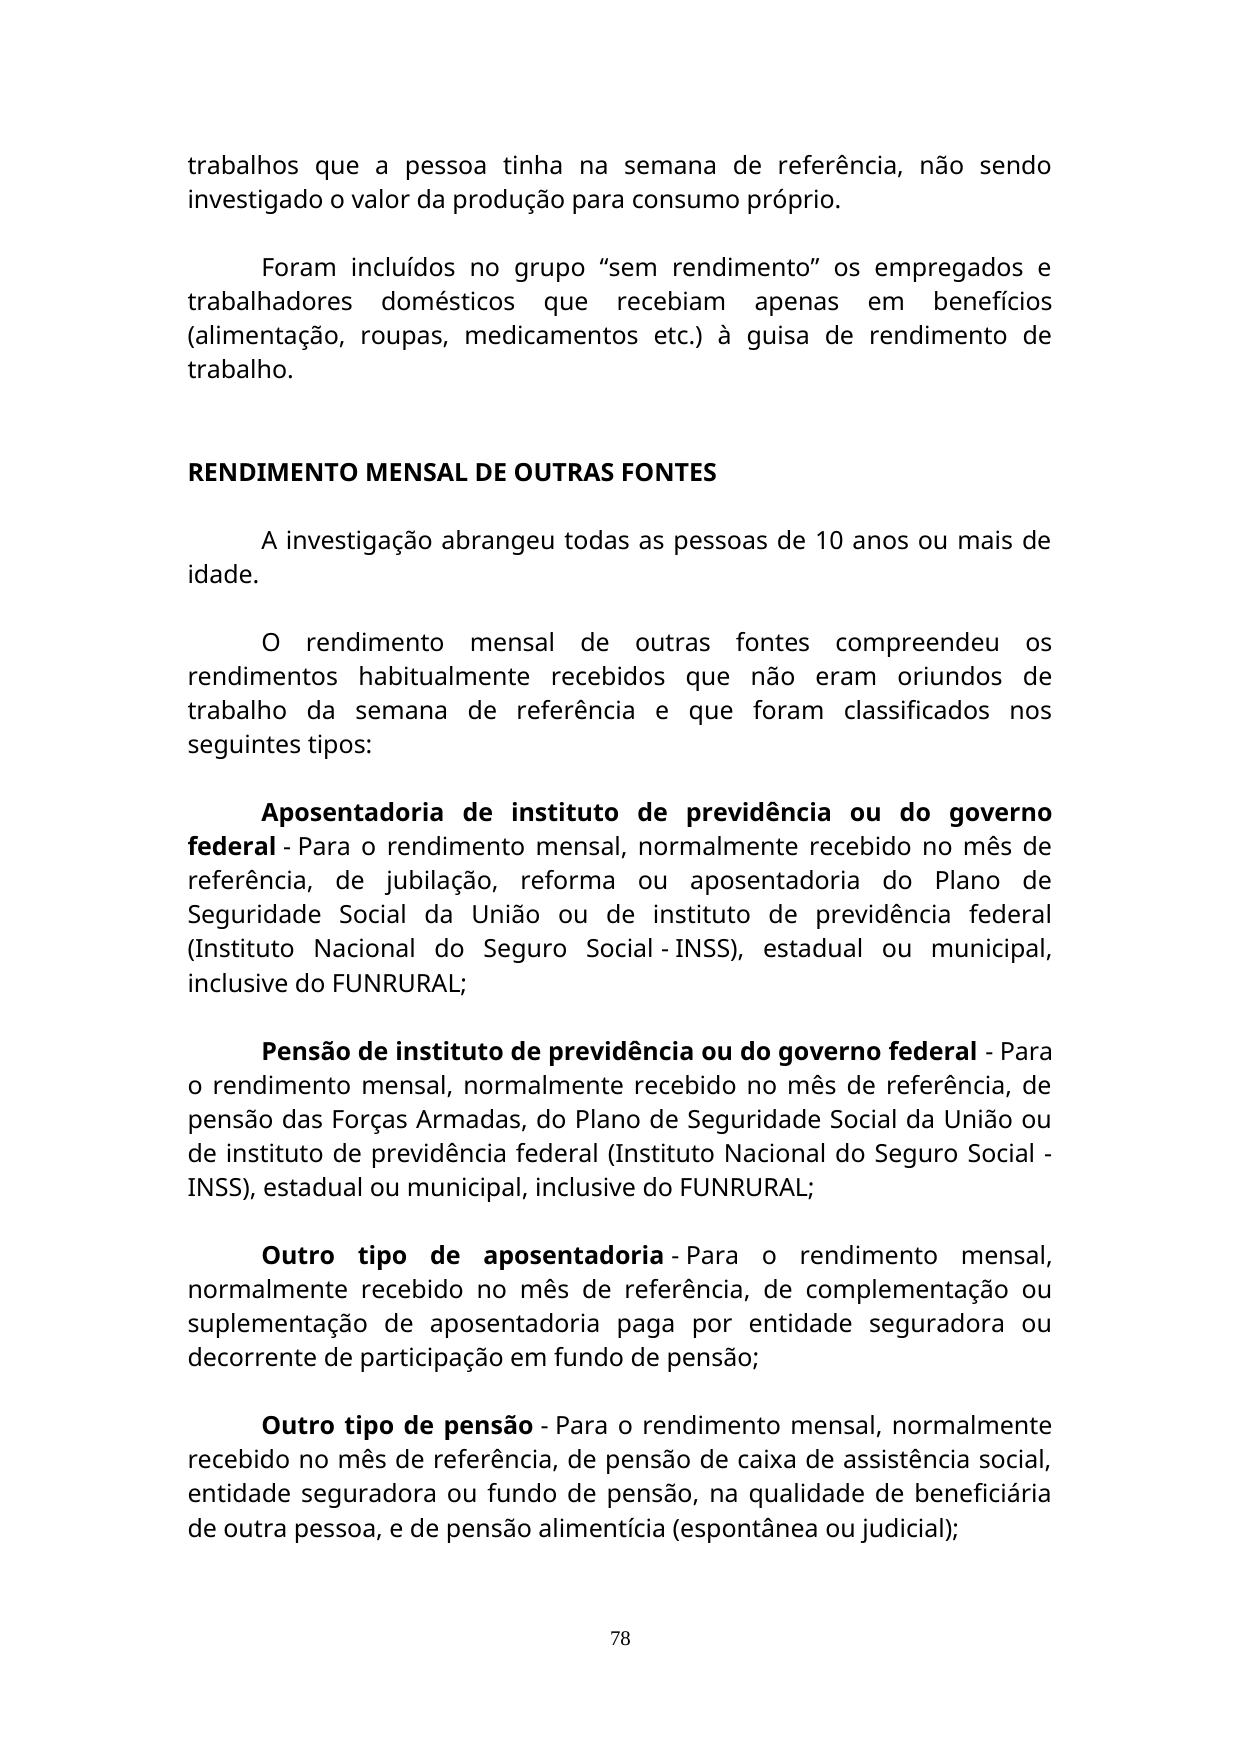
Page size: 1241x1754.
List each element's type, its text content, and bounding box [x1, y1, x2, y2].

text Outro tipo de pensão - Para o rendimento mensal, normalmente recebido no mês de referência, de pensão de caixa de assistência social, entidade seguradora ou fundo de pensão, na qualidade de beneficiária de outra pessoa, e de pensão alimentícia (espontânea ou judicial); [187, 1408, 1053, 1544]
text Foram incluídos no grupo “sem rendimento” os empregados e trabalhadores domésticos que recebiam apenas em benefícios (alimentação, roupas, medicamentos etc.) à guisa de rendimento de trabalho. [187, 250, 1053, 386]
text Outro tipo de aposentadoria - Para o rendimento mensal, normalmente recebido no mês de referência, de complementação ou suplementação de aposentadoria paga por entidade seguradora ou decorrente de participação em fundo de pensão; [187, 1238, 1053, 1374]
text A investigação abrangeu todas as pessoas de 10 anos ou mais de idade. [187, 522, 1053, 591]
text RENDIMENTO MENSAL DE OUTRAS FONTES [187, 454, 1053, 488]
text Aposentadoria de instituto de previdência ou do governo federal - Para o rendimento mensal, normalmente recebido no mês de referência, de jubilação, reforma ou aposentadoria do Plano de Seguridade Social da União ou de instituto de previdência federal (Instituto Nacional do Seguro Social - INSS), estadual ou municipal, inclusive do FUNRURAL; [187, 795, 1053, 999]
text O rendimento mensal de outras fontes compreendeu os rendimentos habitualmente recebidos que não eram oriundos de trabalho da semana de referência e que foram classificados nos seguintes tipos: [187, 624, 1053, 761]
text Pensão de instituto de previdência ou do governo federal - Para o rendimento mensal, normalmente recebido no mês de referência, de pensão das Forças Armadas, do Plano de Seguridade Social da União ou de instituto de previdência federal (Instituto Nacional do Seguro Social - INSS), estadual ou municipal, inclusive do FUNRURAL; [187, 1033, 1053, 1204]
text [187, 148, 1053, 216]
